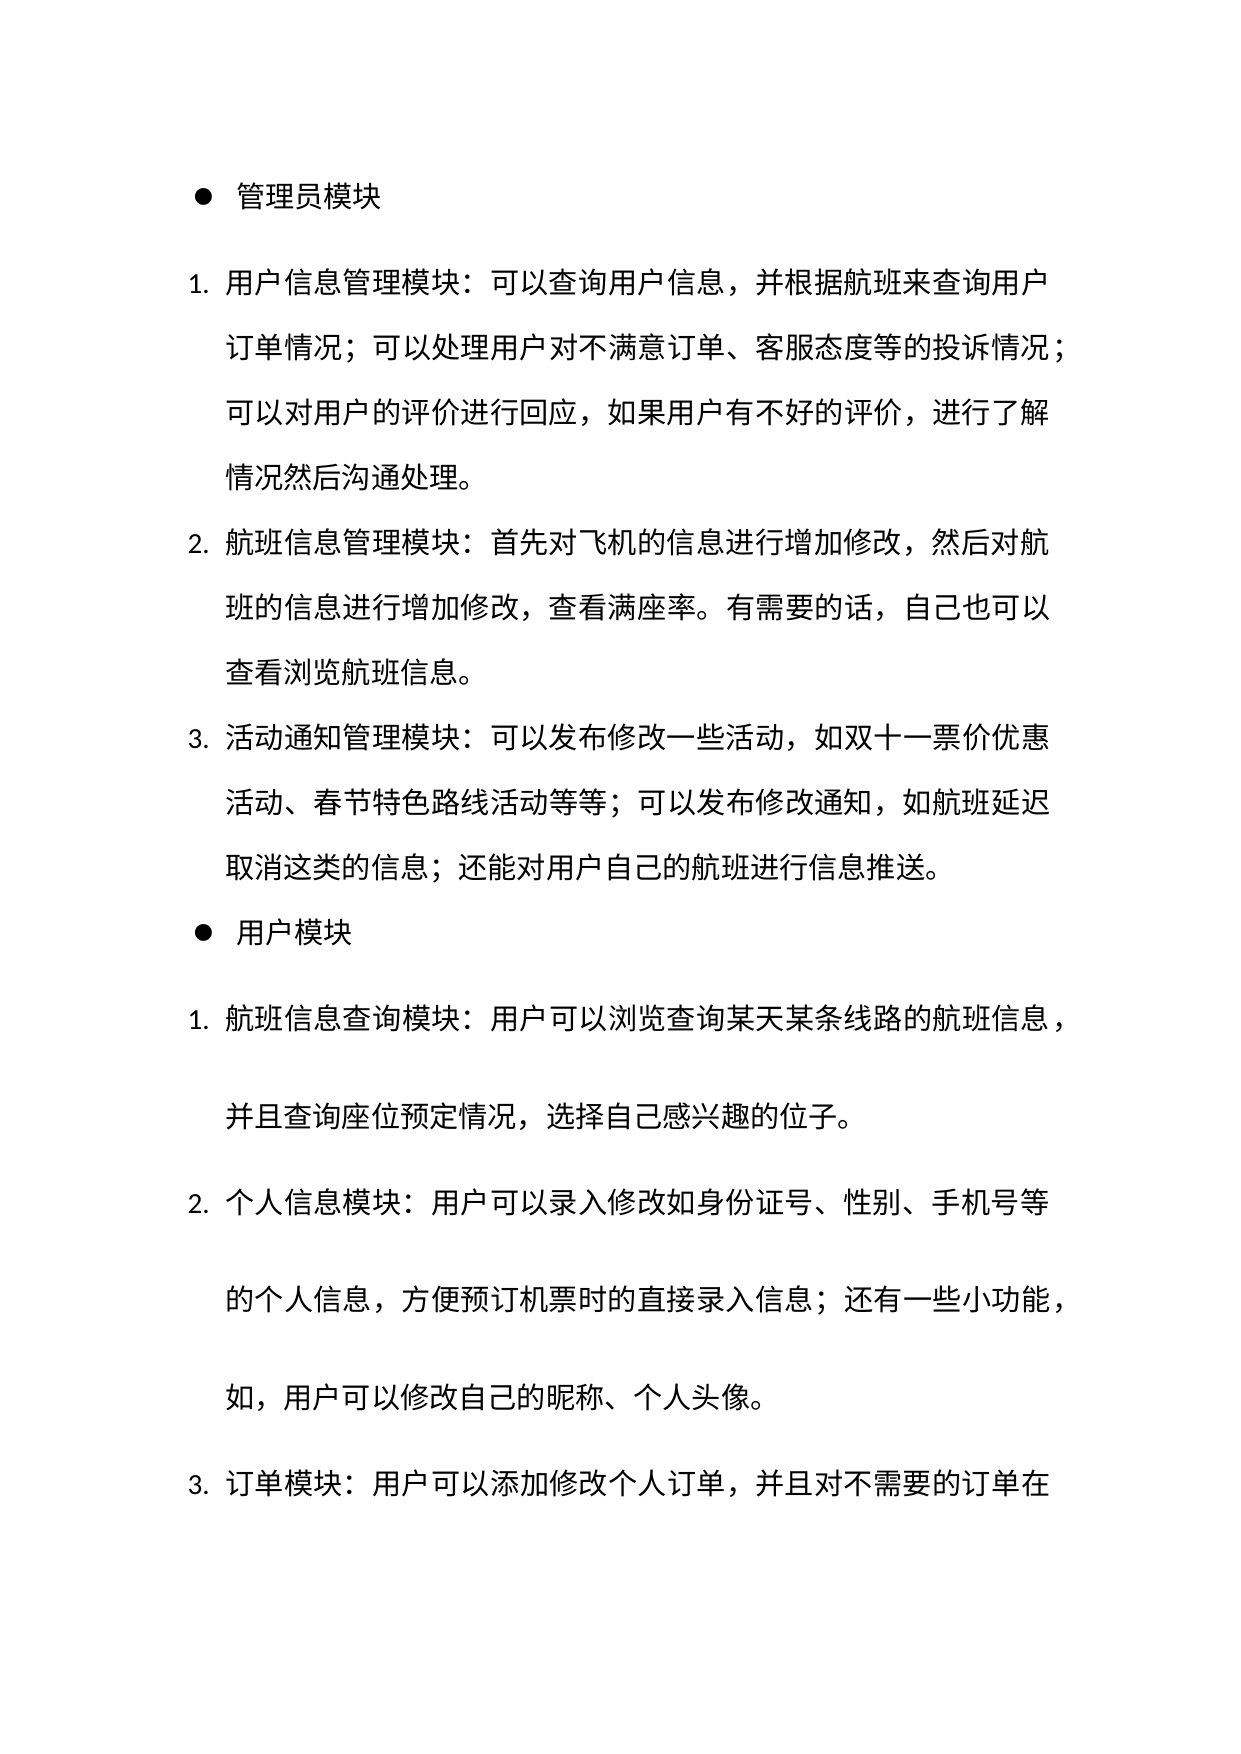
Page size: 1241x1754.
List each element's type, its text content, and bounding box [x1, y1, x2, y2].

list 航班信息查询模块：用户可以浏览查询某天某条线路的航班信息，并且查询座位预定情况，选择自己感兴趣的位子。 [187, 984, 1053, 1147]
list 用户信息管理模块：可以查询用户信息，并根据航班来查询用户订单情况；可以处理用户对不满意订单、客服态度等的投诉情况；可以对用户的评价进行回应，如果用户有不好的评价，进行了解情况然后沟通处理。 [187, 248, 1053, 508]
list 航班信息管理模块：首先对飞机的信息进行增加修改，然后对航班的信息进行增加修改，查看满座率。有需要的话，自己也可以查看浏览航班信息。 [187, 508, 1053, 703]
list 活动通知管理模块：可以发布修改一些活动，如双十一票价优惠活动、春节特色路线活动等等；可以发布修改通知，如航班延迟取消这类的信息；还能对用户自己的航班进行信息推送。 [187, 703, 1053, 898]
list 用户模块 [192, 898, 1053, 963]
list 个人信息模块：用户可以录入修改如身份证号、性别、手机号等的个人信息，方便预订机票时的直接录入信息；还有一些小功能，如，用户可以修改自己的昵称、个人头像。 [187, 1168, 1053, 1428]
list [187, 1449, 1053, 1514]
list 管理员模块 [192, 162, 1053, 227]
